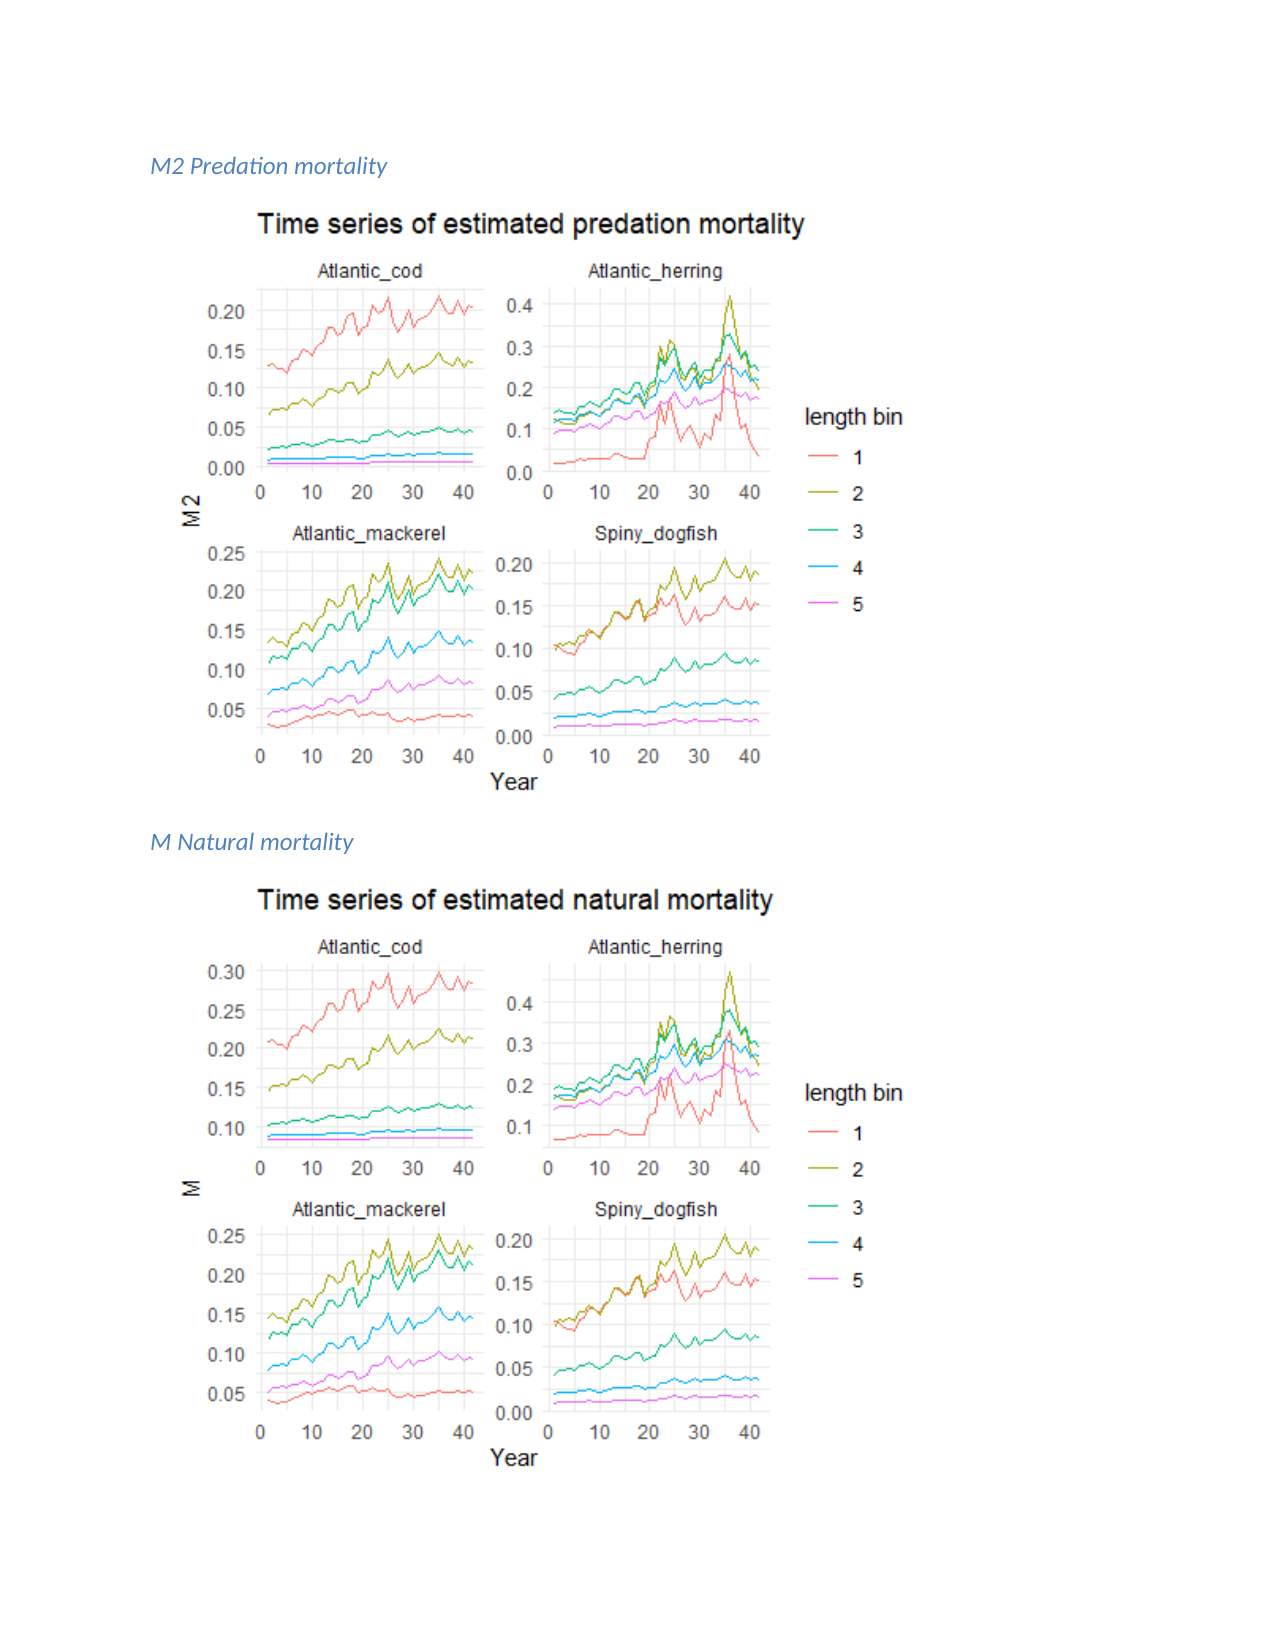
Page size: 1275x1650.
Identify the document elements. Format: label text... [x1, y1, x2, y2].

picture [168, 199, 927, 806]
picture [168, 875, 927, 1482]
subtitle M Natural mortality [150, 826, 1125, 857]
subtitle M2 Predation mortality [150, 150, 1125, 181]
